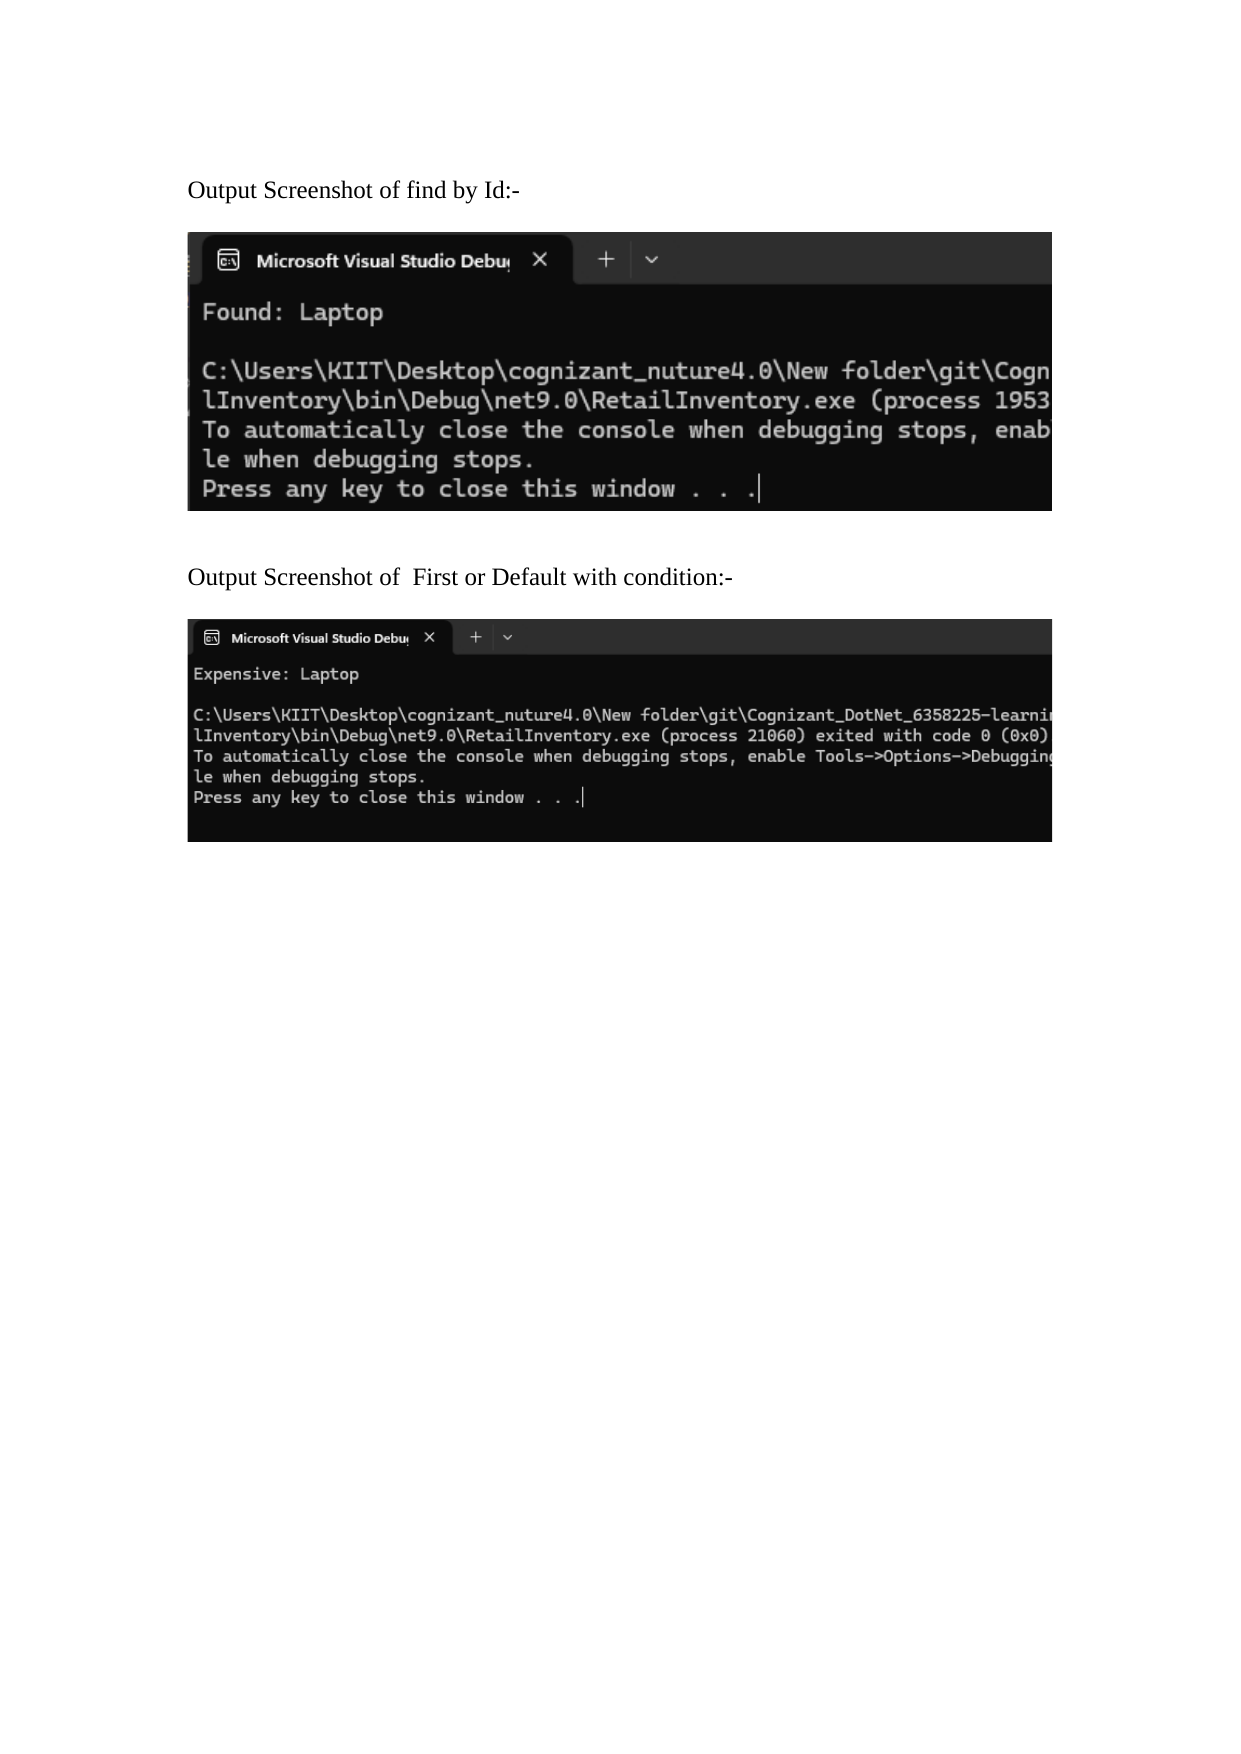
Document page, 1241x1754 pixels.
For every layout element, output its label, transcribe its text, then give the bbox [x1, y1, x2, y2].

list Output Screenshot of find by Id:- [187, 175, 1053, 204]
picture [187, 232, 1052, 511]
picture [187, 619, 1053, 842]
list Output Screenshot of First or Default with condition:- [187, 562, 1053, 590]
